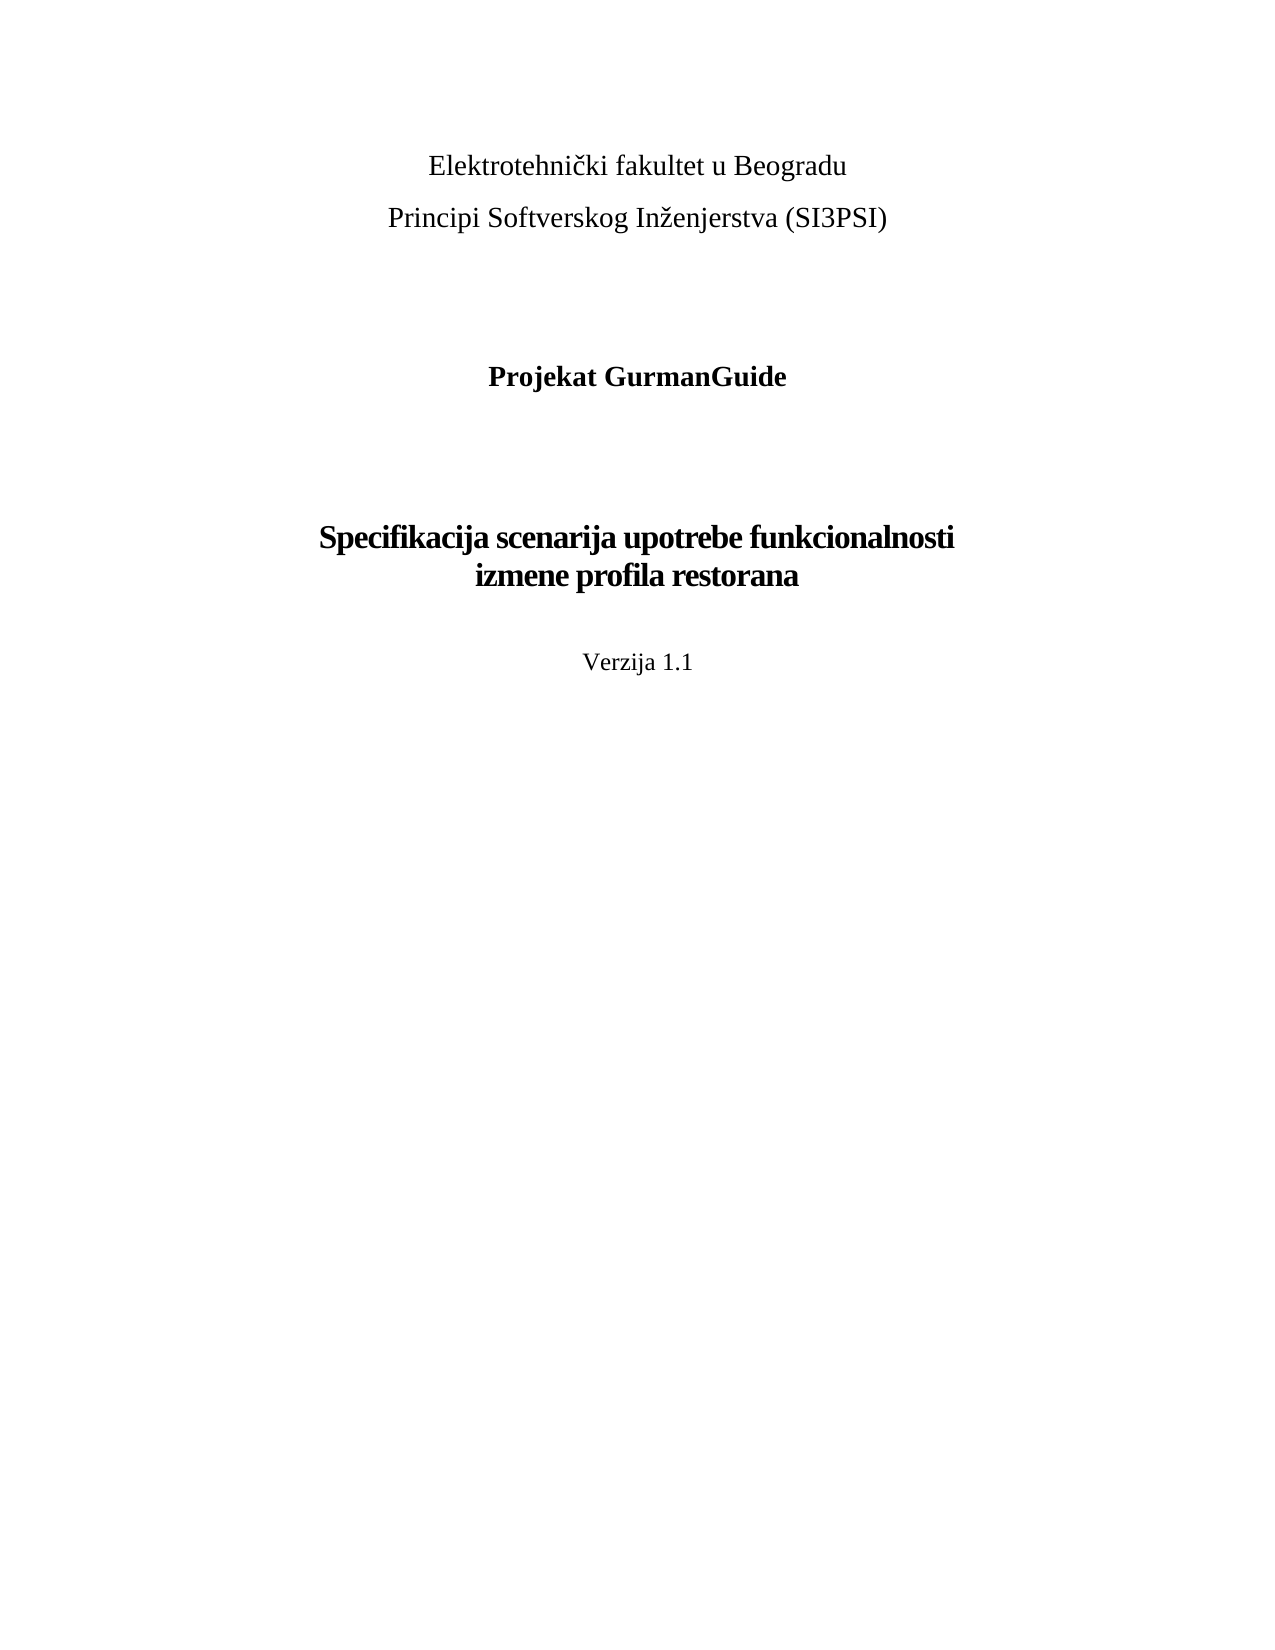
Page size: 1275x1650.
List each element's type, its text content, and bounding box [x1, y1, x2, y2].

title izmene profila restorana [148, 556, 1127, 594]
title Specifikacija scenarija upotrebe funkcionalnosti [148, 517, 1127, 556]
text Principi Softverskog Inženjerstva (SI3PSI) [148, 200, 1127, 234]
text Elektrotehnički fakultet u Beogradu [148, 148, 1127, 181]
text Verzija 1.1 [148, 647, 1127, 676]
text Projekat GurmanGuide [148, 359, 1127, 392]
